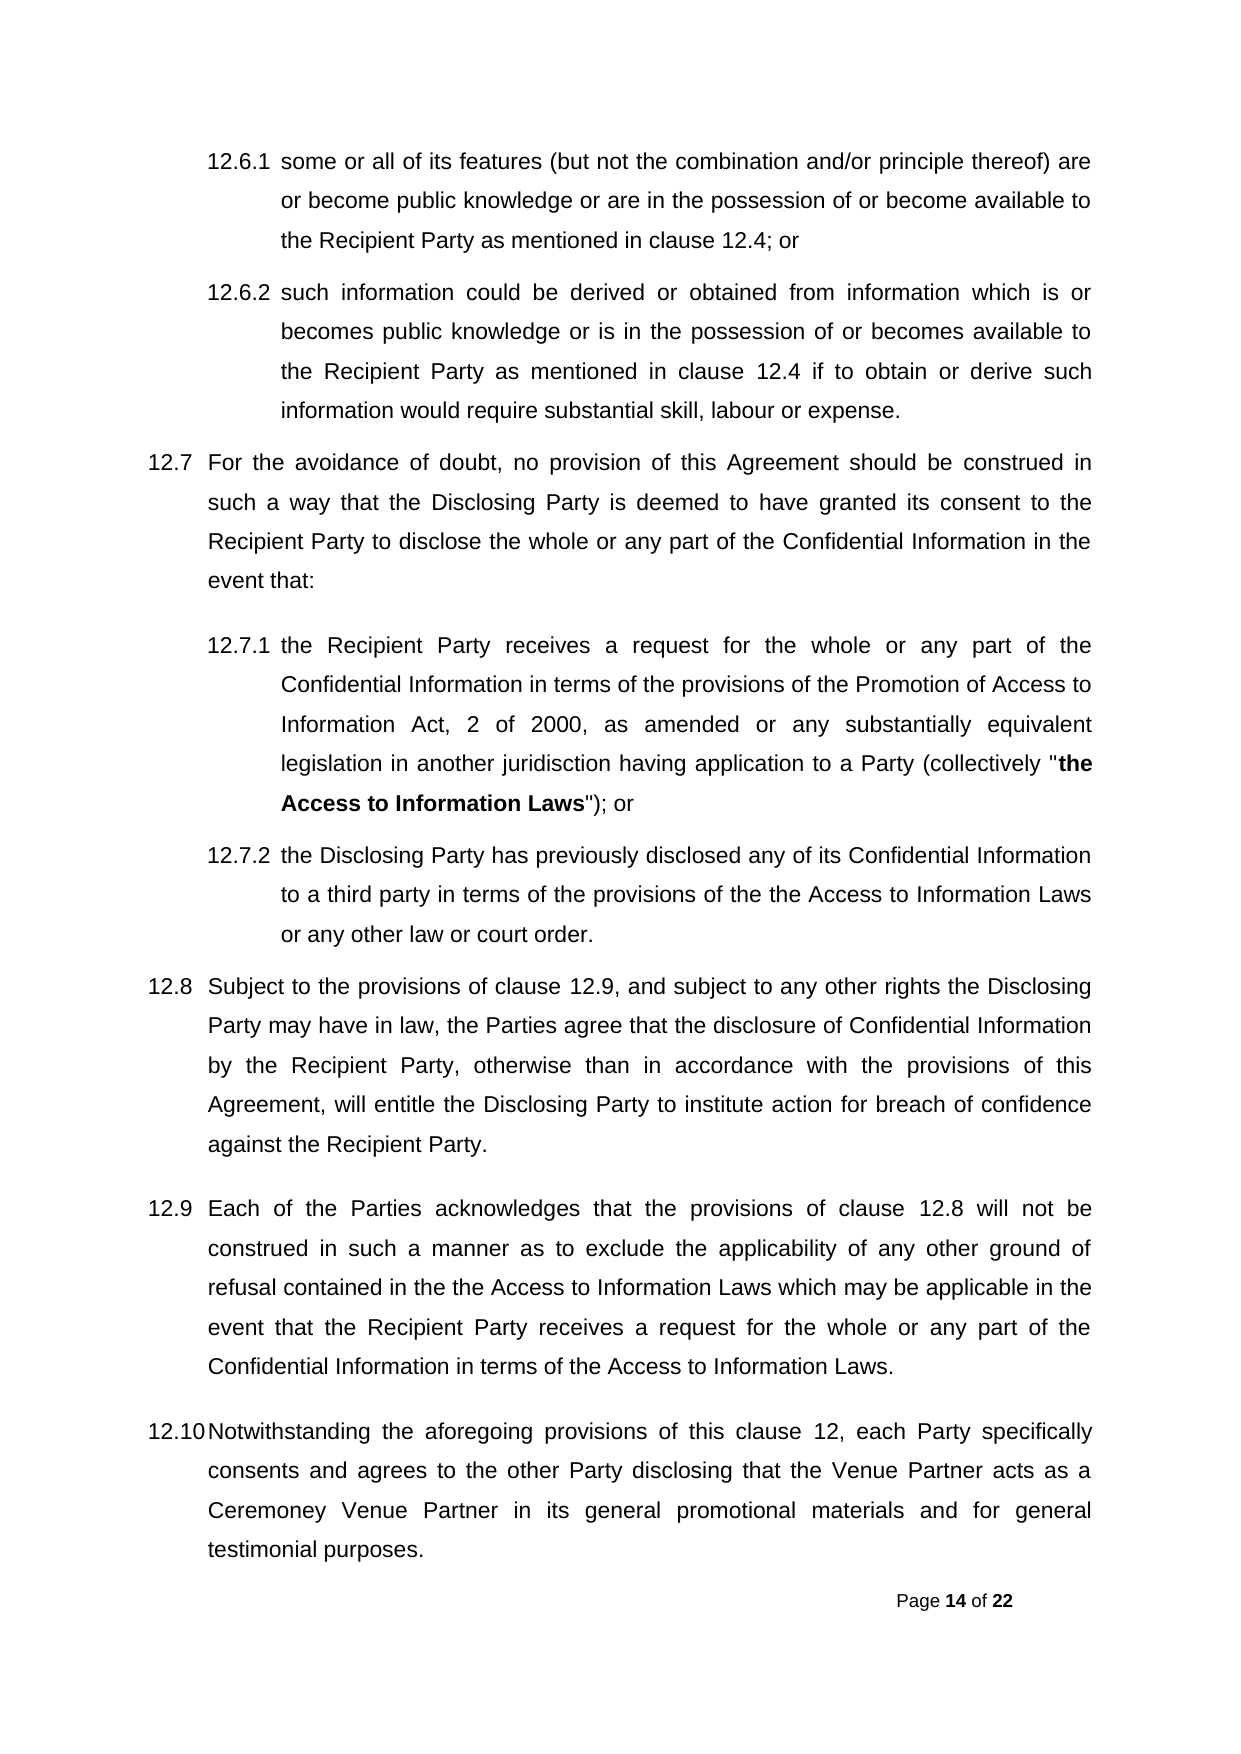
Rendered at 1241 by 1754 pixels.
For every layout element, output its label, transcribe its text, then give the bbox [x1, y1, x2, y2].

subtitle Subject to the provisions of clause 12.9, and subject to any other rights the Disclosing Party may have in law, the Parties agree that the disclosure of Confidential Information by the Recipient Party, otherwise than in accordance with the provisions of this Agreement, will entitle the Disclosing Party to institute action for breach of confidence against the Recipient Party. [148, 973, 1092, 1157]
subtitle For the avoidance of doubt, no provision of this Agreement should be construed in such a way that the Disclosing Party is deemed to have granted its consent to the Recipient Party to disclose the whole or any part of the Confidential Information in the event that: [148, 449, 1092, 594]
subtitle the Disclosing Party has previously disclosed any of its Confidential Information to a third party in terms of the provisions of the the Access to Information Laws or any other law or court order. [207, 842, 1092, 947]
subtitle Notwithstanding the aforegoing provisions of this clause 12, each Party specifically consents and agrees to the other Party disclosing that the Venue Partner acts as a Ceremoney Venue Partner in its general promotional materials and for general testimonial purposes. [148, 1418, 1092, 1562]
subtitle the Recipient Party receives a request for the whole or any part of the Confidential Information in terms of the provisions of the Promotion of Access to Information Act, 2 of 2000, as amended or any substantially equivalent legislation in another juridisction having application to a Party (collectively "the Access to Information Laws"); or [207, 632, 1092, 816]
subtitle Each of the Parties acknowledges that the provisions of clause 12.8 will not be construed in such a manner as to exclude the applicability of any other ground of refusal contained in the the Access to Information Laws which may be applicable in the event that the Recipient Party receives a request for the whole or any part of the Confidential Information in terms of the Access to Information Laws. [148, 1195, 1092, 1379]
subtitle some or all of its features (but not the combination and/or principle thereof) are or become public knowledge or are in the possession of or become available to the Recipient Party as mentioned in clause 12.4; or [207, 148, 1092, 253]
subtitle such information could be derived or obtained from information which is or becomes public knowledge or is in the possession of or becomes available to the Recipient Party as mentioned in clause 12.4 if to obtain or derive such information would require substantial skill, labour or expense. [207, 279, 1092, 423]
